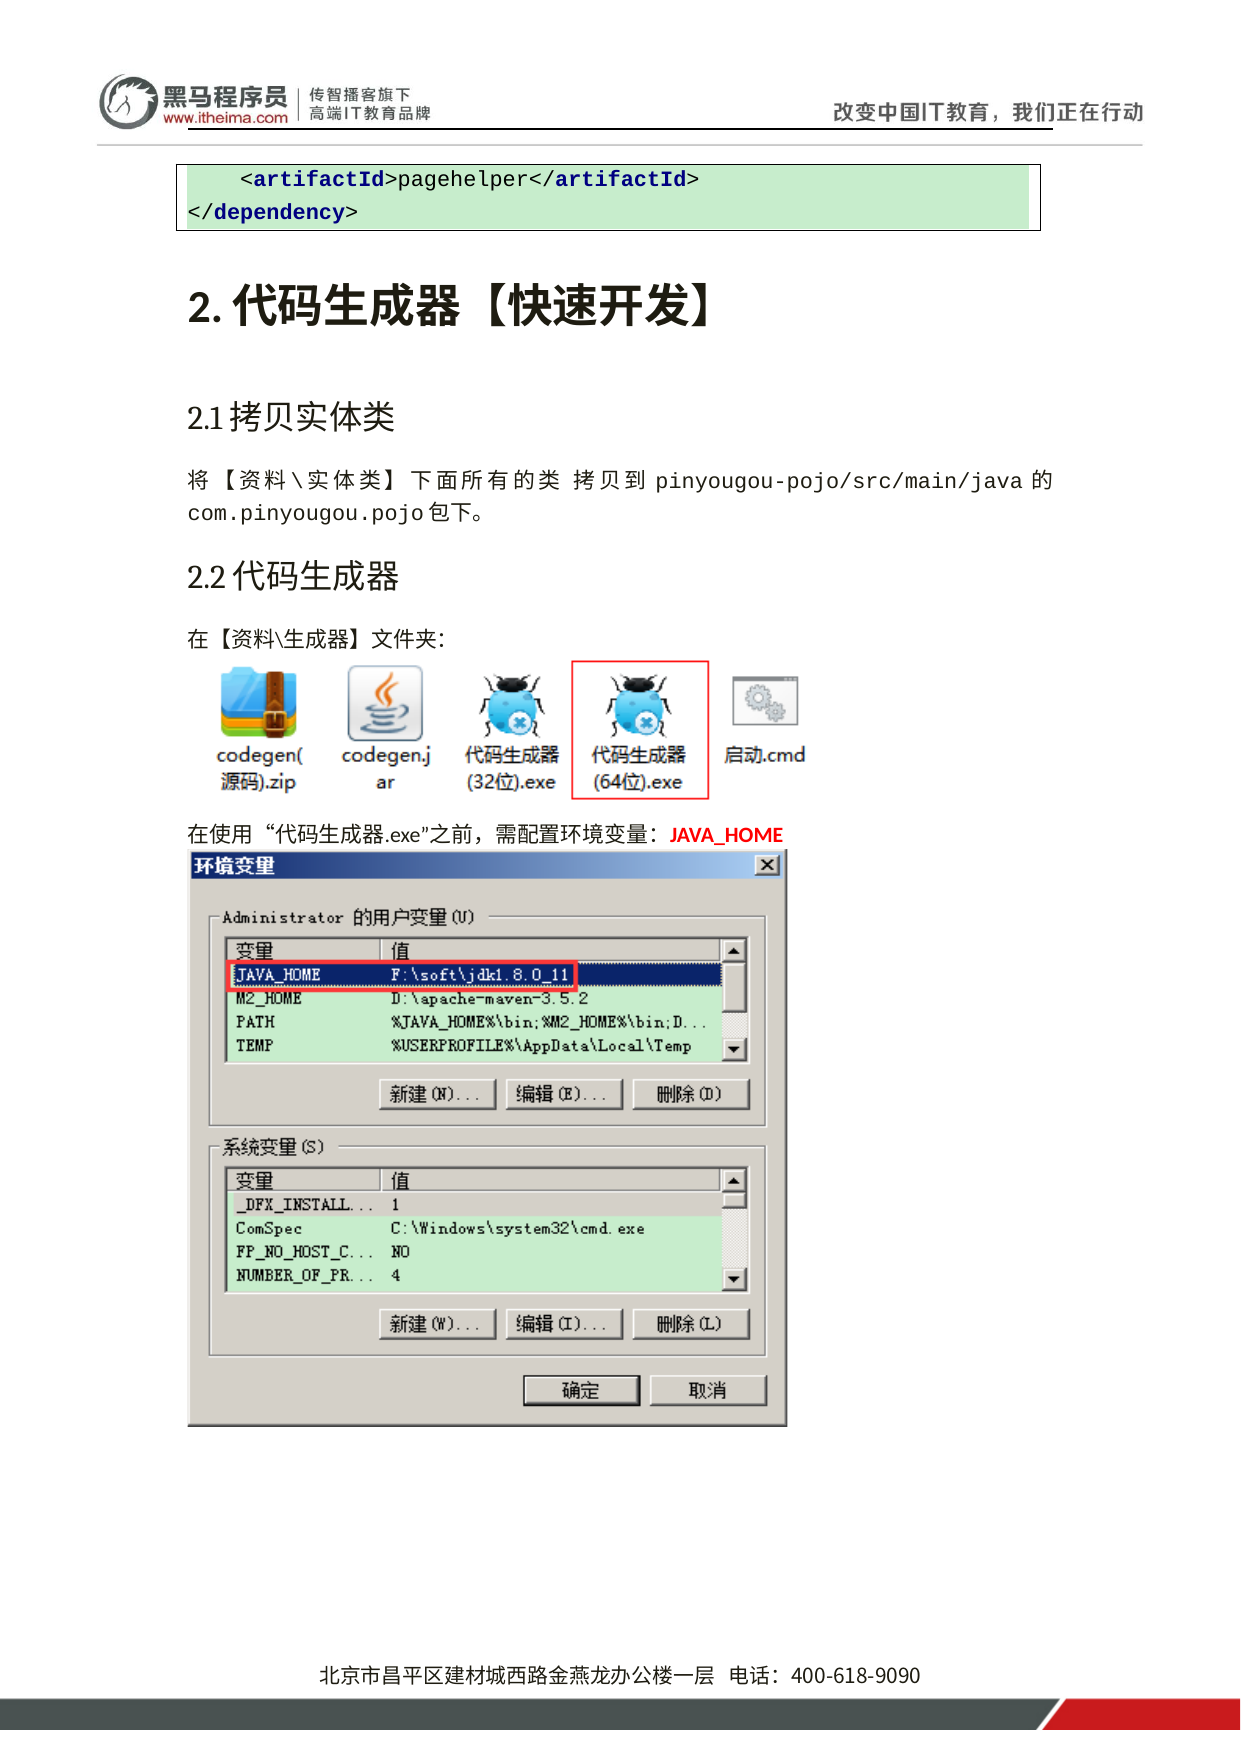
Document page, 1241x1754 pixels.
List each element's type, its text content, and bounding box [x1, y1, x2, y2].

subtitle 2.1拷贝实体类 [187, 383, 1053, 448]
picture [0, 3, 1241, 153]
list 将【资料\实体类】下面所有的类 拷贝到pinyougou-pojo/src/main/java的com.pinyougou.pojo包下。 [187, 462, 1053, 527]
picture [0, 1639, 1241, 1730]
picture [187, 849, 788, 1427]
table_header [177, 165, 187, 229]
subtitle 代码生成器【快速开发】 [187, 253, 1053, 351]
text 在【资料\生成器】文件夹： [187, 622, 1053, 654]
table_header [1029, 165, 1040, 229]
subtitle 2.2代码生成器 [187, 542, 1053, 607]
picture [187, 654, 922, 814]
text 在使用“代码生成器.exe”之前，需配置环境变量：JAVA_HOME [187, 817, 1053, 849]
